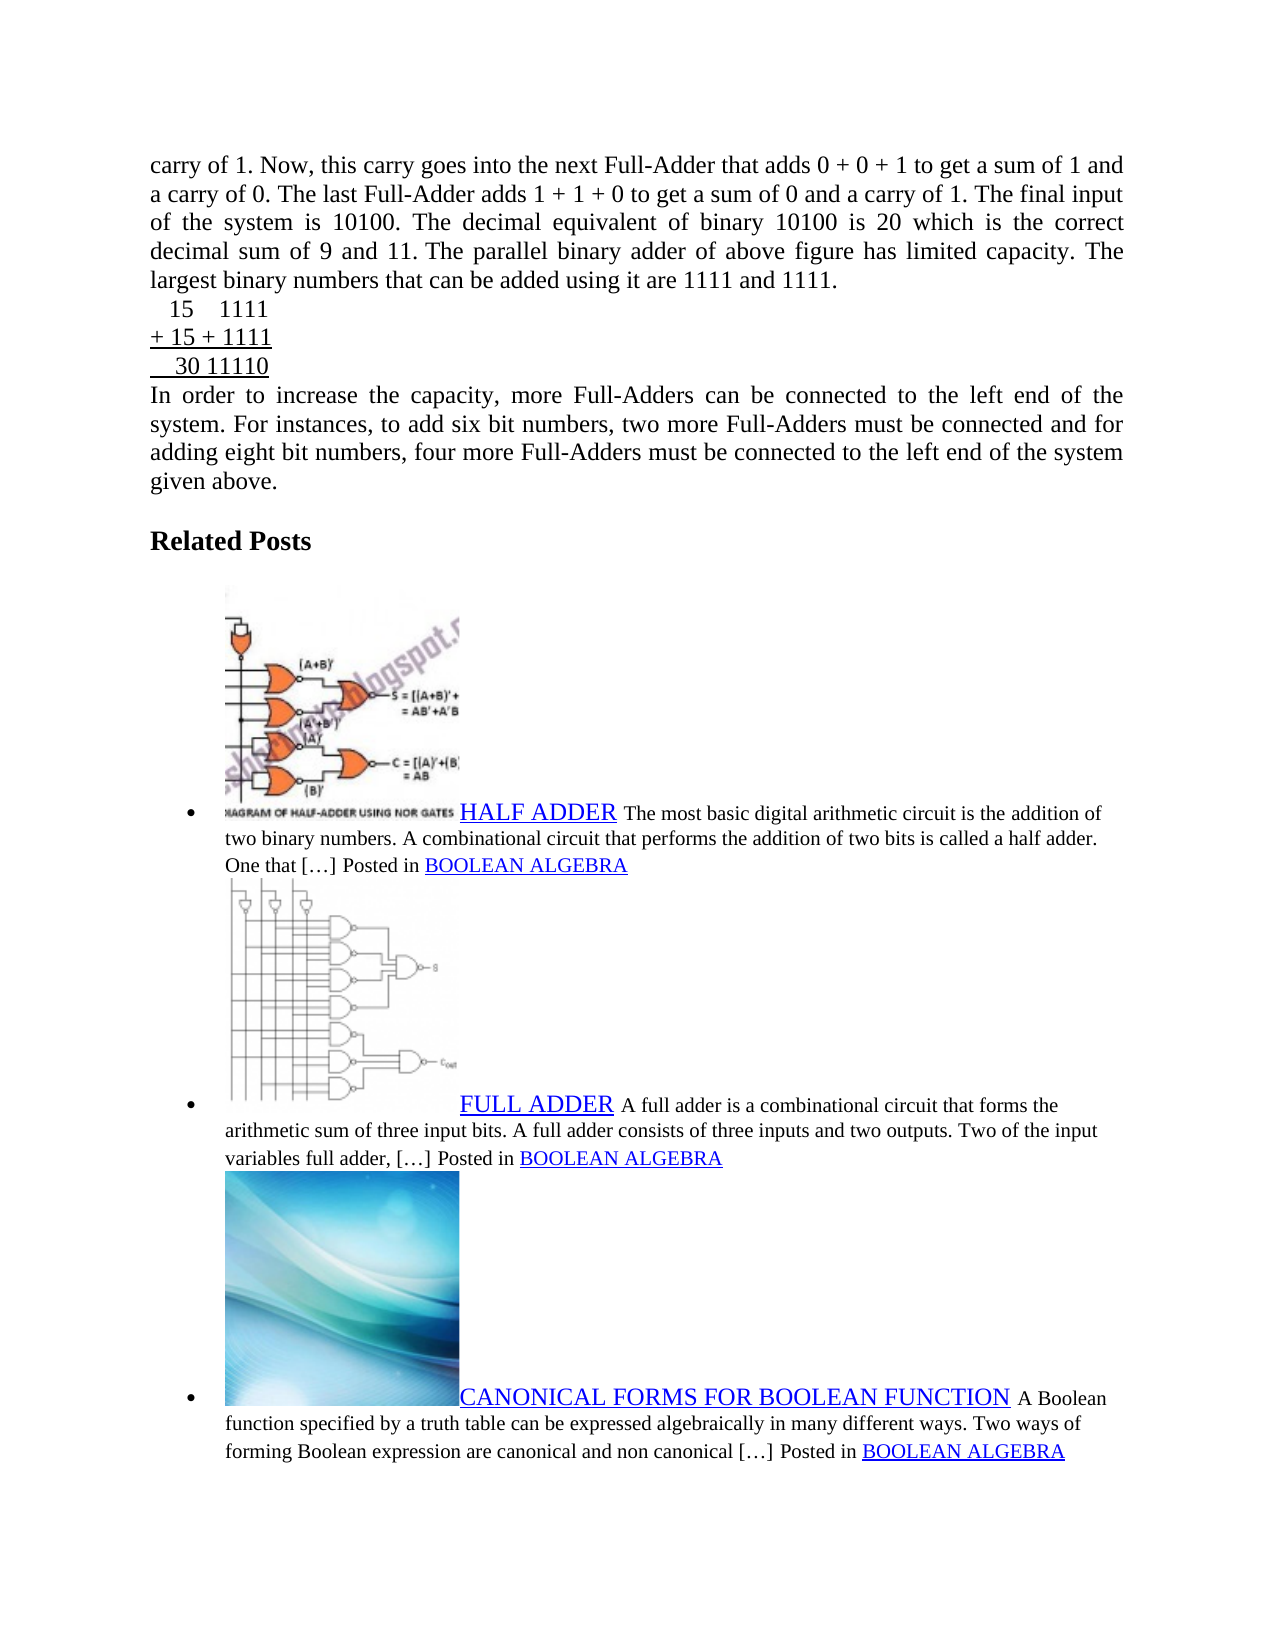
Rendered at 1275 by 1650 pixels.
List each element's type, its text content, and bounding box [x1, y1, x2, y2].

text Related Posts [150, 524, 1125, 557]
picture [225, 585, 460, 821]
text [150, 150, 1125, 294]
text In order to increase the capacity, more Full-Adders can be connected to the left end of the system. For instances, to add six bit numbers, two more Full-Adders must be connected and for adding eight bit numbers, four more Full-Adders must be connected to the left end of the system given above. [150, 380, 1125, 495]
list HALF ADDER The most basic digital arithmetic circuit is the addition of two binary numbers. A combinational circuit that performs the addition of two bits is called a half adder. One that […] Posted in BOOLEAN ALGEBRA [187, 586, 1125, 878]
picture [225, 1171, 460, 1406]
text 30 11110 [150, 351, 1125, 380]
picture [225, 878, 460, 1113]
text + 15 + 1111 [150, 322, 1125, 351]
list CANONICAL FORMS FOR BOOLEAN FUNCTION A Boolean function specified by a truth table can be expressed algebraically in many different ways. Two ways of forming Boolean expression are canonical and non canonical […] Posted in BOOLEAN ALGEBRA [187, 1171, 1125, 1463]
text 15 1111 [150, 294, 1125, 322]
list FULL ADDER A full adder is a combinational circuit that forms the arithmetic sum of three input bits. A full adder consists of three inputs and two outputs. Two of the input variables full adder, […] Posted in BOOLEAN ALGEBRA [187, 878, 1125, 1171]
